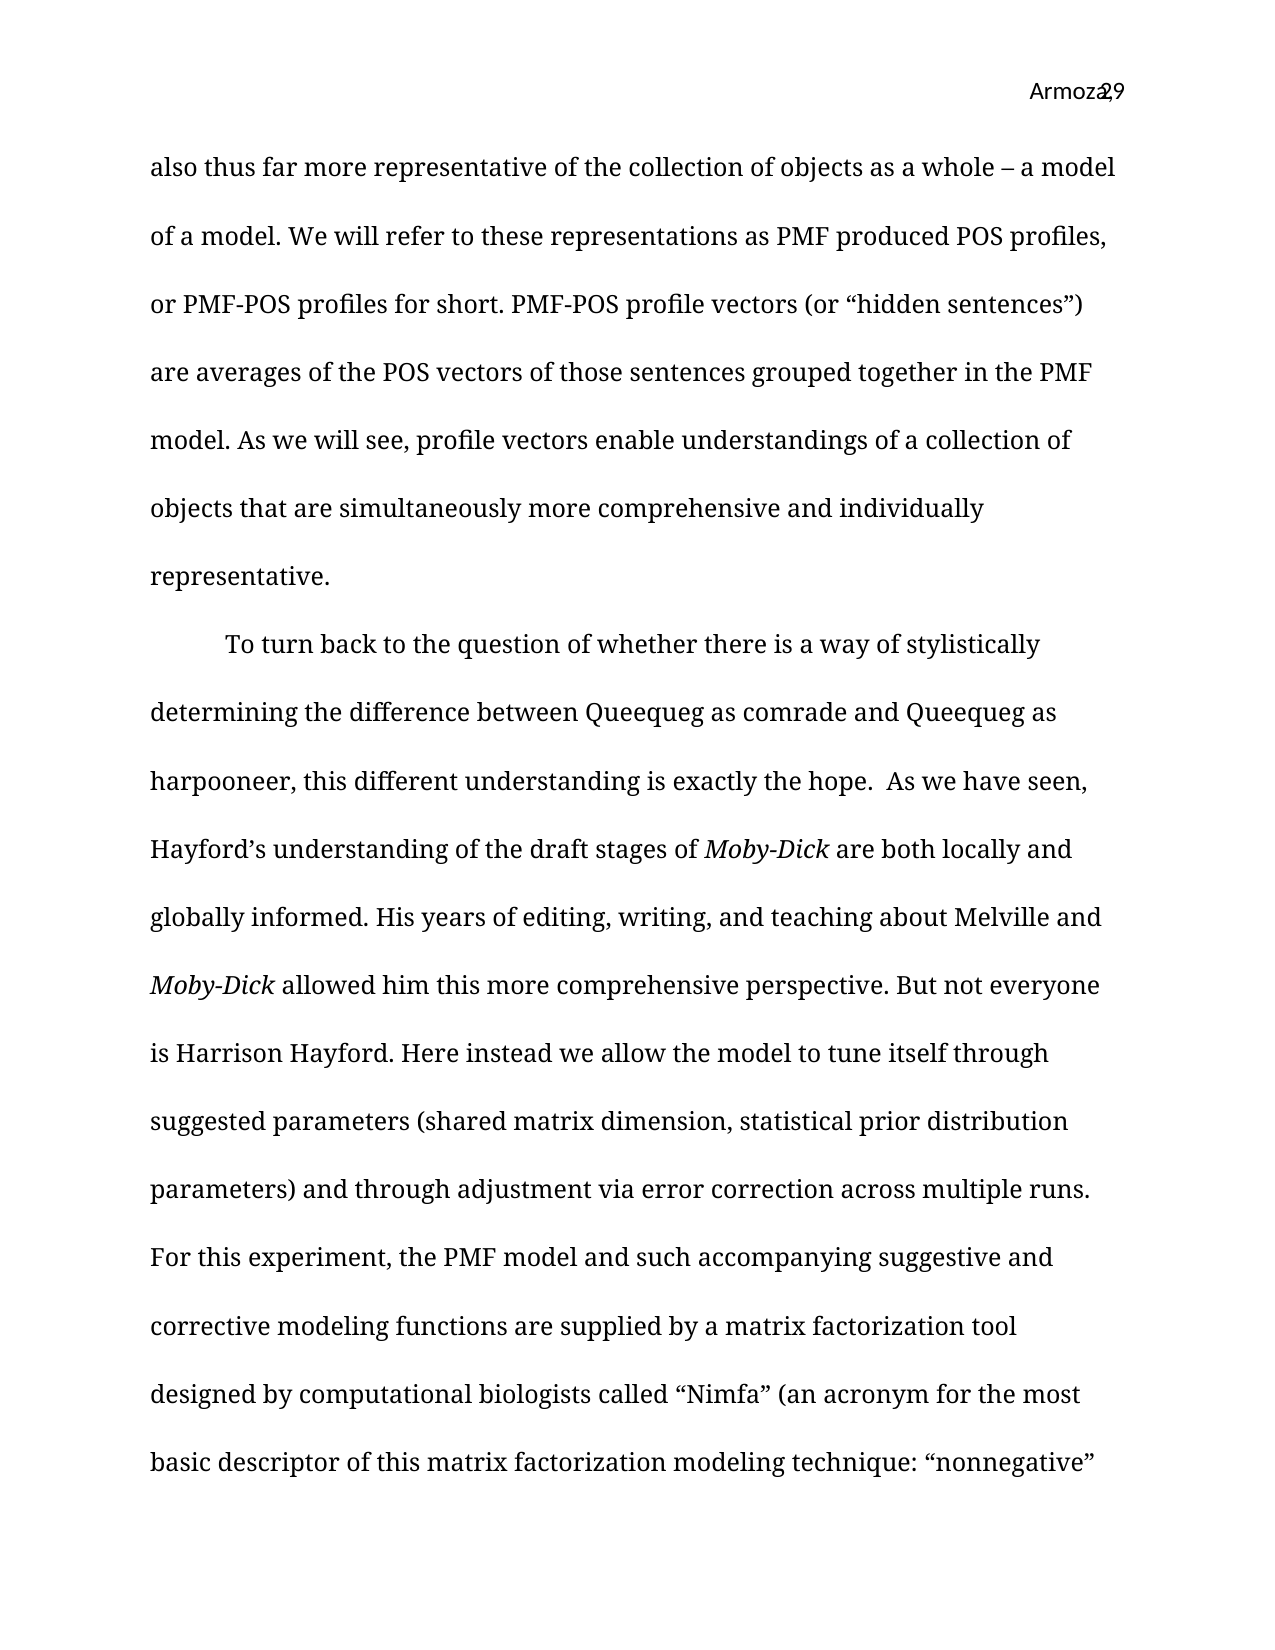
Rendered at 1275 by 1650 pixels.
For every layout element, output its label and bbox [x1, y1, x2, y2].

text [150, 150, 1125, 593]
text [150, 627, 1125, 1478]
